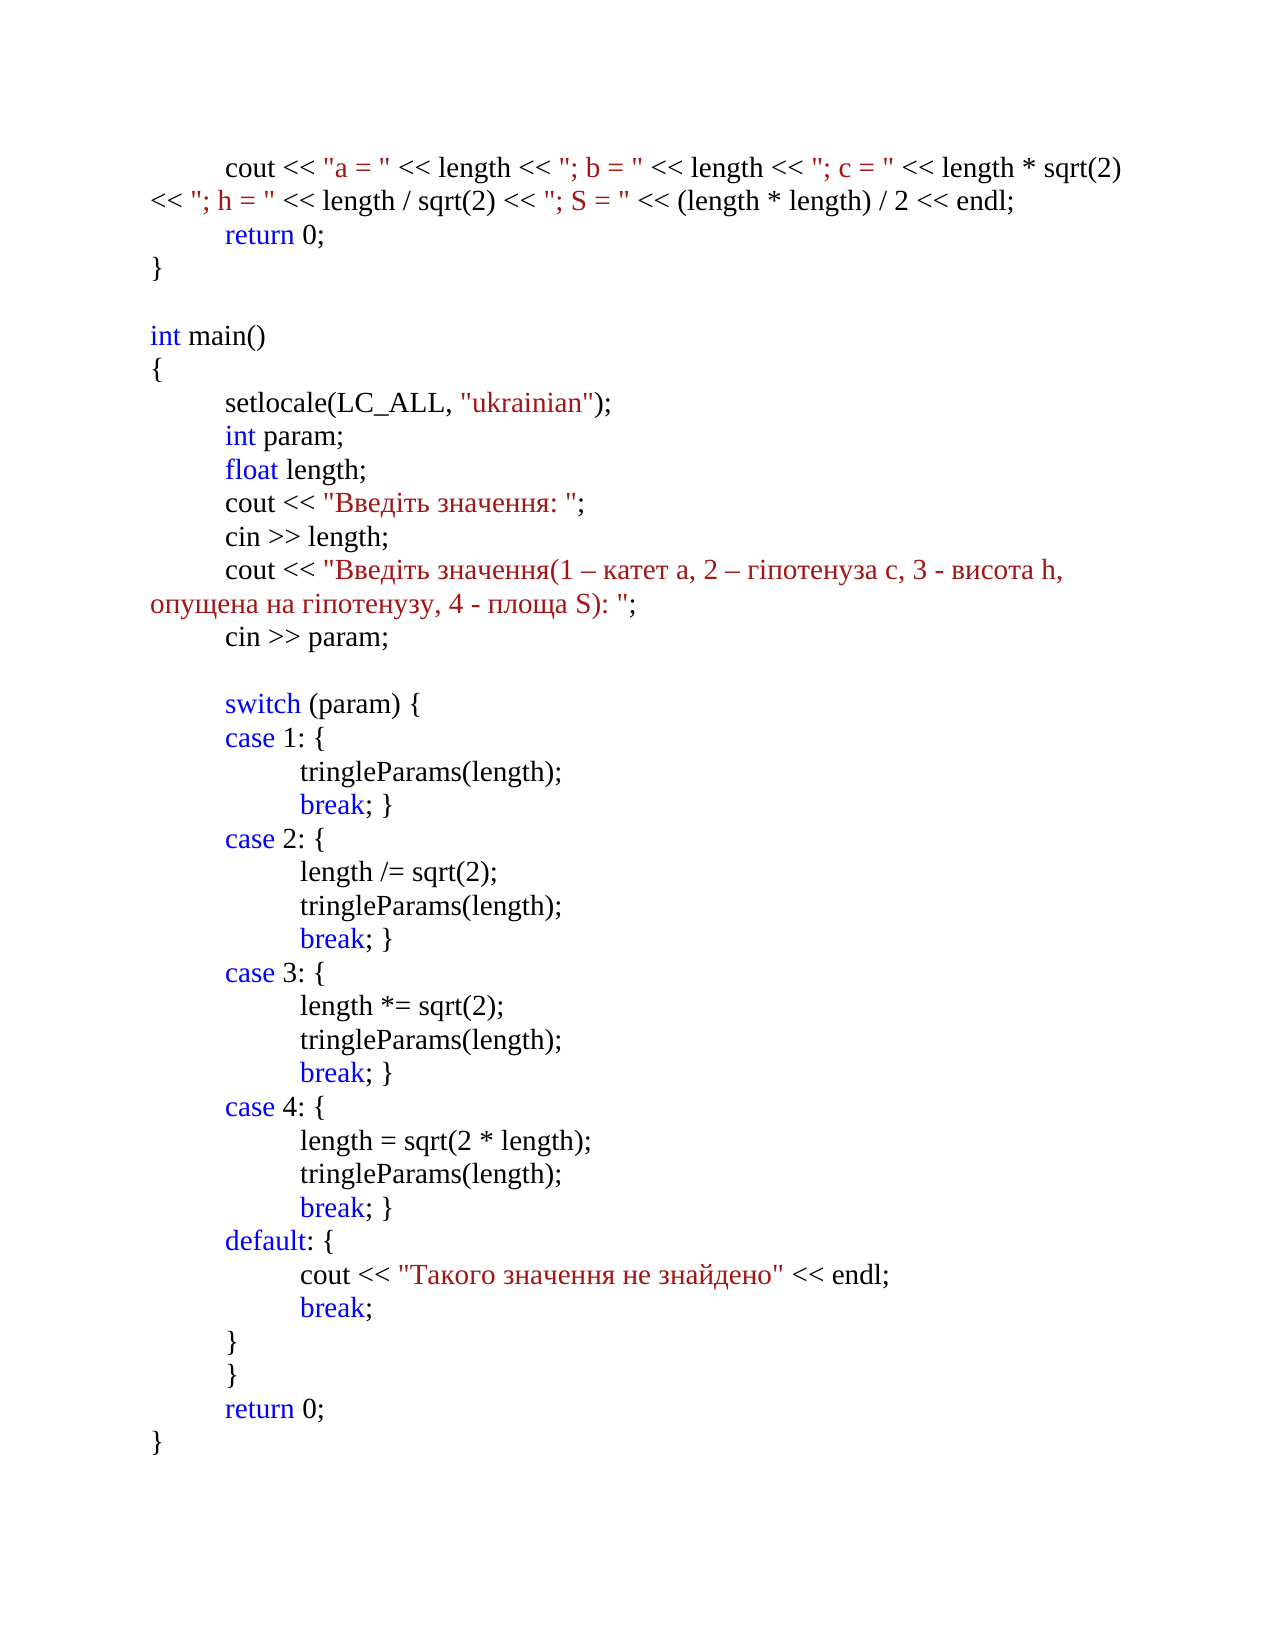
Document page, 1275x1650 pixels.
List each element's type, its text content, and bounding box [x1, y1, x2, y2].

text break; } [150, 921, 1125, 955]
text break; } [150, 1190, 1125, 1223]
text break; } [150, 787, 1125, 821]
text { [150, 351, 1125, 385]
text setlocale(LC_ALL, "ukrainian"); [150, 385, 1125, 418]
text tringleParams(length); [150, 1156, 1125, 1190]
text } [150, 1324, 1125, 1357]
text cout << "Введiть значення(1 – катет a, 2 – гiпотенуза с, 3 - висота h, опущена на гiпотенузу, 4 - площа S): "; [150, 552, 1125, 619]
text int param; [150, 418, 1125, 452]
text cout << "Введiть значення: "; [150, 485, 1125, 519]
text case 1: { [150, 720, 1125, 754]
text return 0; [150, 217, 1125, 251]
text tringleParams(length); [150, 754, 1125, 787]
text tringleParams(length); [150, 1022, 1125, 1056]
text case 2: { [150, 821, 1125, 854]
text cout << "a = " << length << "; b = " << length << "; c = " << length * sqrt(2) << "; h = " << length / sqrt(2) << "; S = " << (length * length) / 2 << endl; [150, 150, 1125, 217]
text break; } [150, 1056, 1125, 1089]
text return 0; [150, 1391, 1125, 1424]
text length *= sqrt(2); [150, 988, 1125, 1022]
text int main() [150, 318, 1125, 351]
text length /= sqrt(2); [150, 854, 1125, 888]
text cin >> length; [150, 519, 1125, 552]
text default: { [150, 1223, 1125, 1257]
text } [150, 1357, 1125, 1391]
text break; [150, 1290, 1125, 1324]
text case 4: { [150, 1089, 1125, 1123]
text } [150, 251, 1125, 284]
text float length; [150, 452, 1125, 485]
text switch (param) { [150, 687, 1125, 720]
text cout << "Такого значення не знайдено" << endl; [150, 1257, 1125, 1290]
text } [150, 1424, 1125, 1458]
text case 3: { [150, 955, 1125, 988]
text length = sqrt(2 * length); [150, 1123, 1125, 1156]
text cin >> param; [150, 619, 1125, 653]
text tringleParams(length); [150, 888, 1125, 921]
